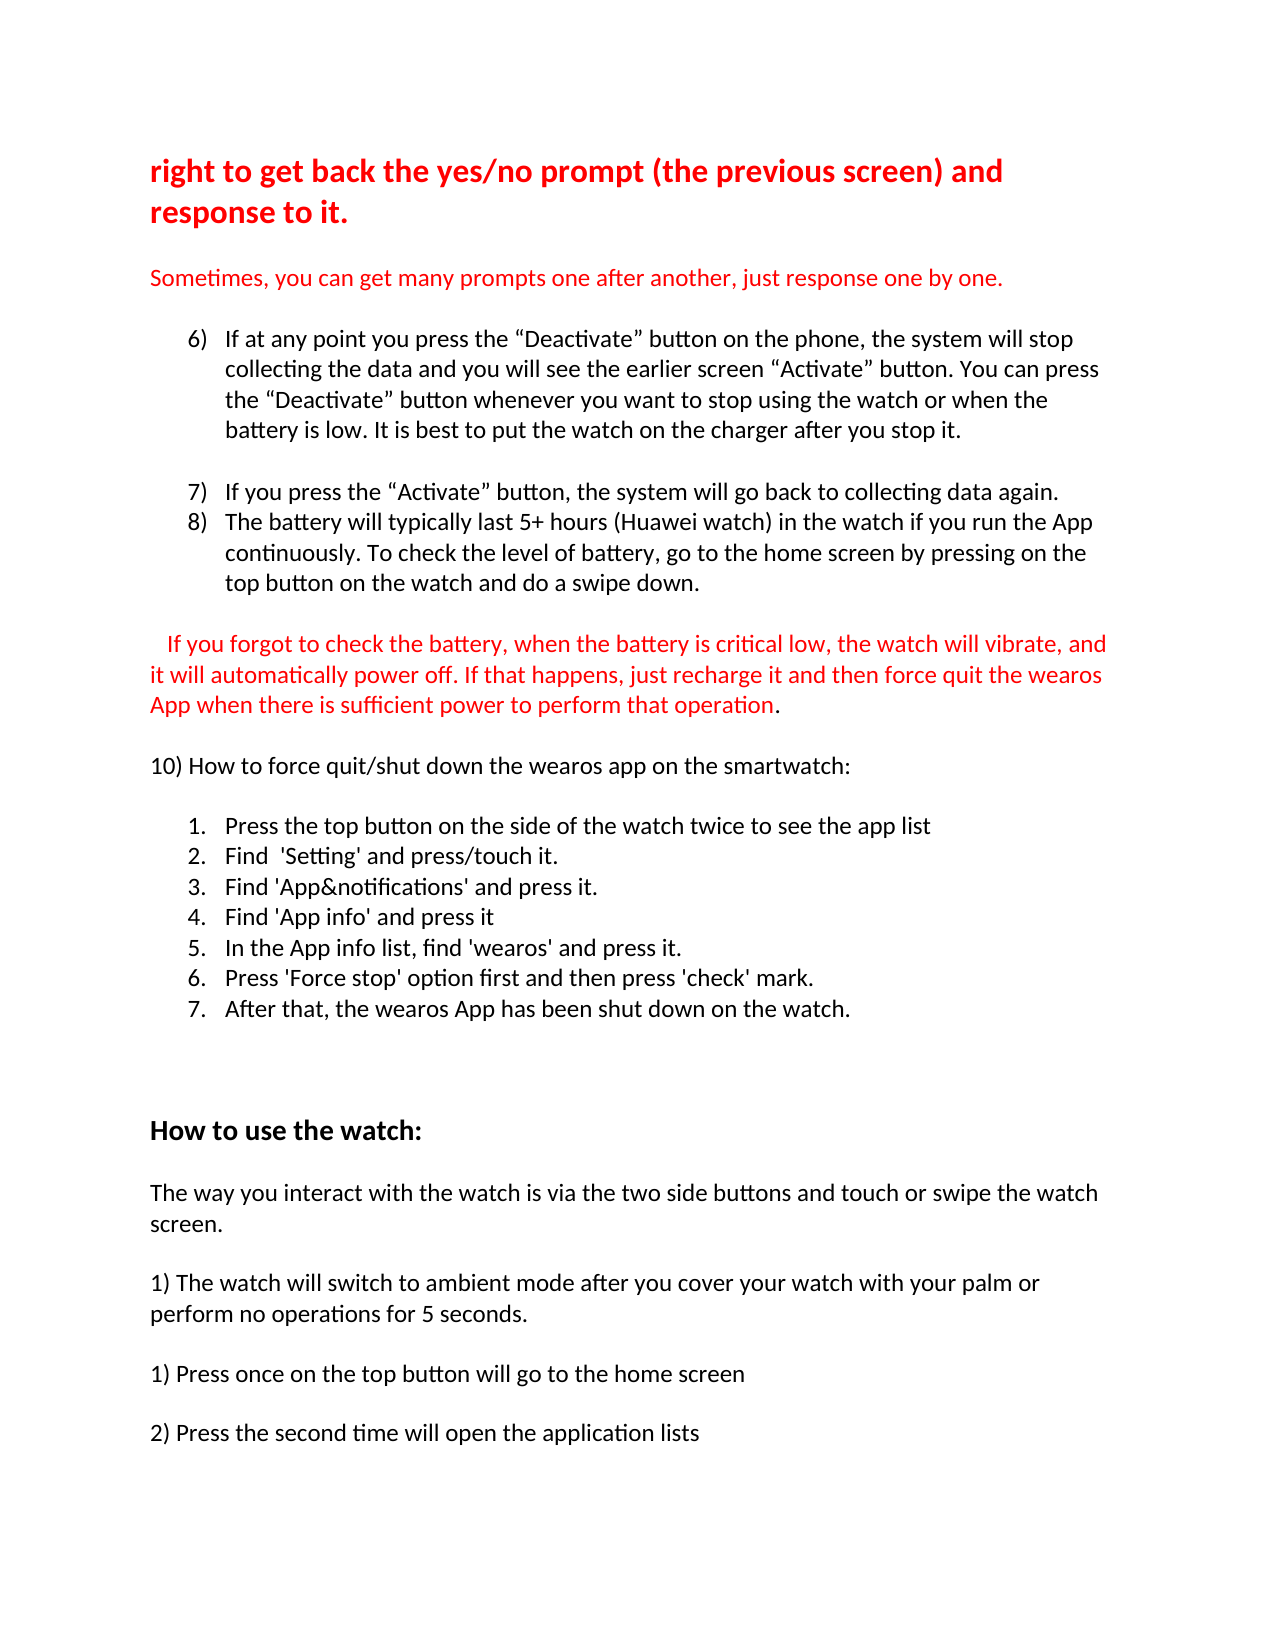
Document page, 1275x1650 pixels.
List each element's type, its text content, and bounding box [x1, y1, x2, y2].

text Sometimes, you can get many prompts one after another, just response one by one. [150, 262, 1125, 323]
list Find 'App&notifications' and press it. [187, 871, 1125, 902]
text If you forgot to check the battery, when the battery is critical low, the watch will vibrate, and it will automatically power off. If that happens, just recharge it and then force quit the wearos App when there is sufficient power to perform that operation. [150, 628, 1125, 720]
list The battery will typically last 5+ hours (Huawei watch) in the watch if you run the App continuously. To check the level of battery, go to the home screen by pressing on the top button on the watch and do a swipe down. [187, 506, 1125, 598]
text 10) How to force quit/shut down the wearos app on the smartwatch: [150, 750, 1125, 781]
text 1) The watch will switch to ambient mode after you cover your watch with your palm or perform no operations for 5 seconds. [150, 1267, 1125, 1328]
list Find 'Setting' and press/touch it. [187, 841, 1125, 871]
text How to use the watch: [150, 1112, 1125, 1148]
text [150, 150, 1125, 231]
list Press the top button on the side of the watch twice to see the app list [187, 810, 1125, 841]
list After that, the wearos App has been shut down on the watch. [187, 993, 1125, 1024]
list If at any point you press the “Deactivate” button on the phone, the system will stop collecting the data and you will see the earlier screen “Activate” button. You can press the “Deactivate” button whenever you want to stop using the watch or when the battery is low. It is best to put the watch on the charger after you stop it. [187, 323, 1125, 445]
list In the App info list, find 'wearos' and press it. [187, 932, 1125, 963]
list If you press the “Activate” button, the system will go back to collecting data again. [187, 476, 1125, 506]
list Press 'Force stop' option first and then press 'check' mark. [187, 963, 1125, 993]
text 2) Press the second time will open the application lists [150, 1417, 1125, 1448]
text 1) Press once on the top button will go to the home screen [150, 1358, 1125, 1388]
text The way you interact with the watch is via the two side buttons and touch or swipe the watch screen. [150, 1177, 1125, 1238]
list Find 'App info' and press it [187, 902, 1125, 932]
